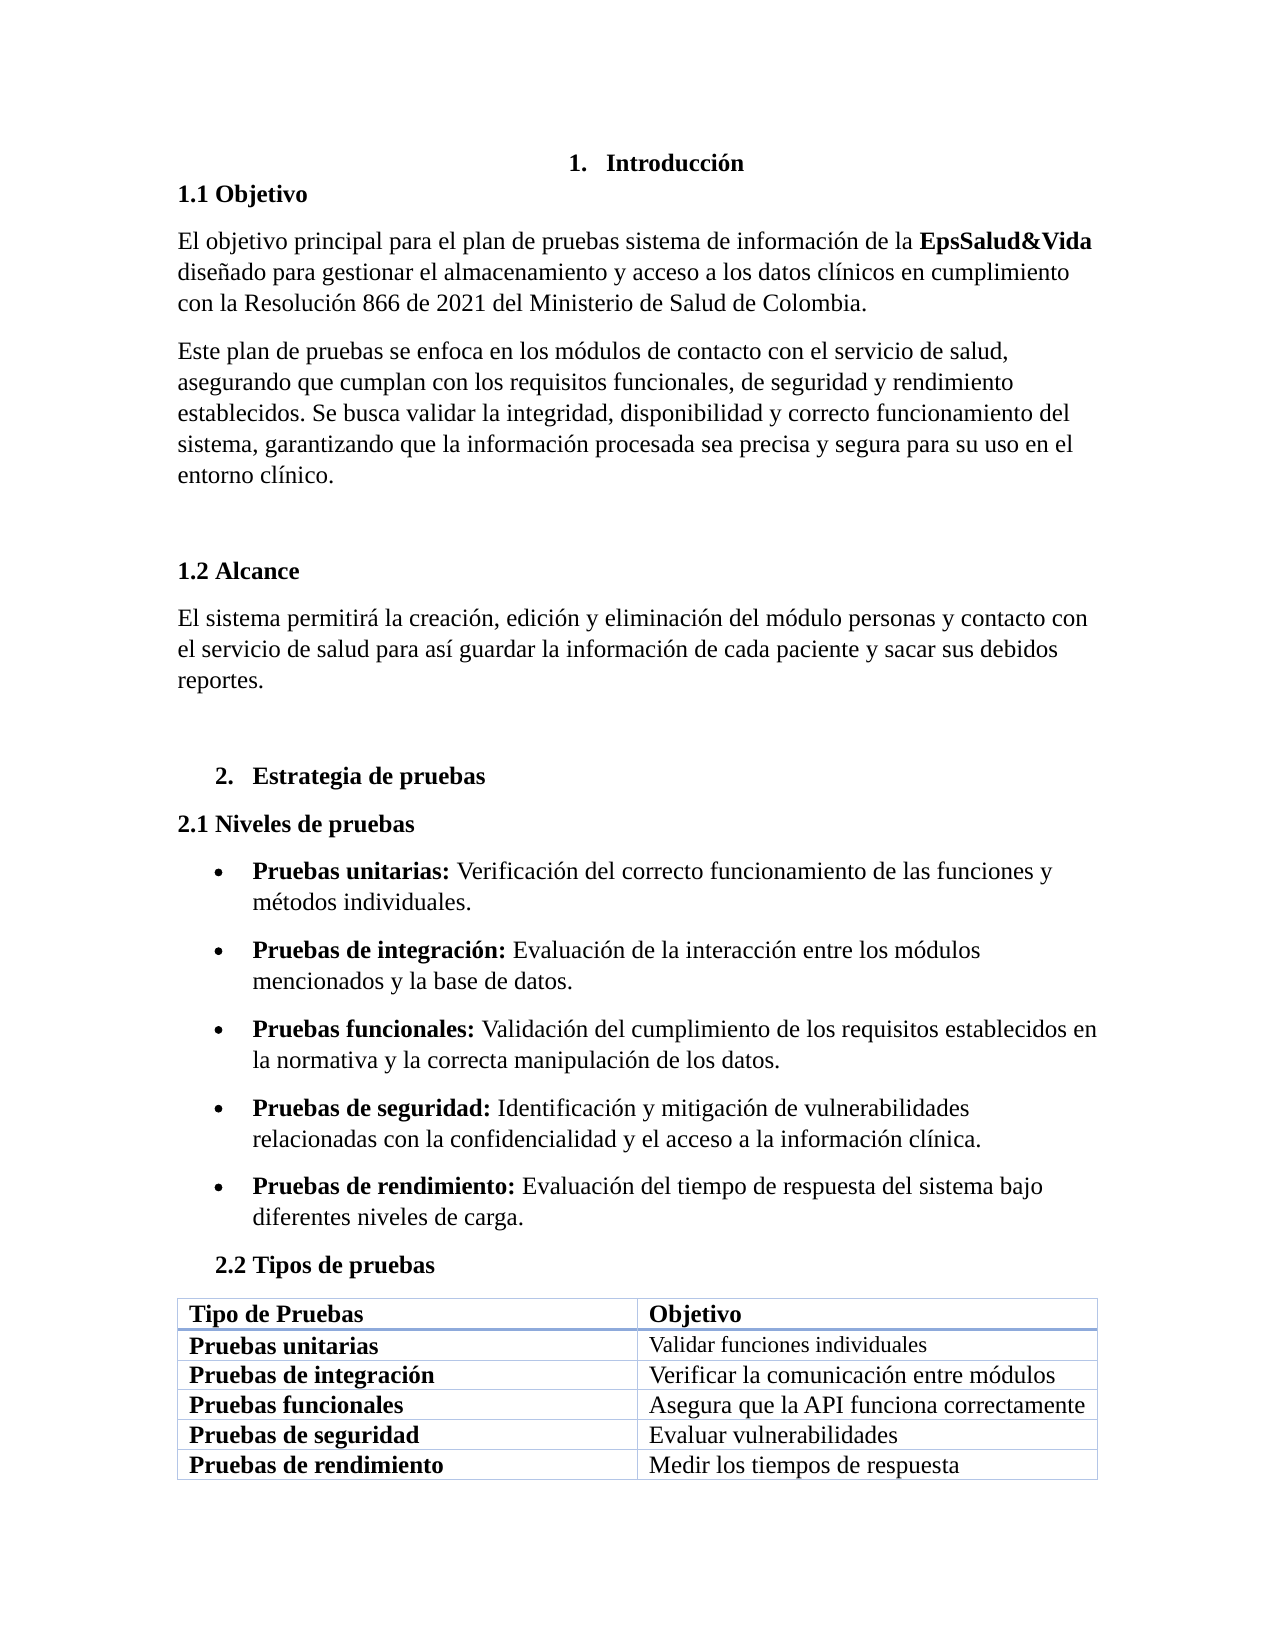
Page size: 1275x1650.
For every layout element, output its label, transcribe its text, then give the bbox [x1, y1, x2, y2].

table_cell Pruebas unitarias [178, 1331, 637, 1359]
table_cell Pruebas de integración [178, 1361, 637, 1389]
list Introducción [215, 148, 1098, 176]
text El objetivo principal para el plan de pruebas sistema de información de la EpsSalud&Vida diseñado para gestionar el almacenamiento y acceso a los datos clínicos en cumplimiento con la Resolución 866 de 2021 del Ministerio de Salud de Colombia. [177, 226, 1098, 317]
list Objetivo [177, 179, 1098, 207]
table_cell Pruebas de rendimiento [178, 1450, 637, 1479]
text 2.1 Niveles de pruebas [177, 809, 1098, 837]
table_cell Evaluar vulnerabilidades [638, 1420, 1097, 1449]
table_header Tipo de Pruebas [178, 1299, 637, 1328]
table_cell Asegura que la API funciona correctamente [638, 1390, 1097, 1419]
list Pruebas de seguridad: Identificación y mitigación de vulnerabilidades relacionadas con la confidencialidad y el acceso a la información clínica. [215, 1093, 1098, 1152]
list Pruebas unitarias: Verificación del correcto funcionamiento de las funciones y métodos individuales. [215, 856, 1098, 916]
text El sistema permitirá la creación, edición y eliminación del módulo personas y contacto con el servicio de salud para así guardar la información de cada paciente y sacar sus debidos reportes. [177, 603, 1098, 694]
text Este plan de pruebas se enfoca en los módulos de contacto con el servicio de salud, asegurando que cumplan con los requisitos funcionales, de seguridad y rendimiento establecidos. Se busca validar la integridad, disponibilidad y correcto funcionamiento del sistema, garantizando que la información procesada sea precisa y segura para su uso en el entorno clínico. [177, 336, 1098, 489]
table_cell Verificar la comunicación entre módulos [638, 1361, 1097, 1389]
table_cell Validar funciones individuales [638, 1331, 1097, 1359]
list Tipos de pruebas [215, 1250, 1098, 1279]
list Pruebas de rendimiento: Evaluación del tiempo de respuesta del sistema bajo diferentes niveles de carga. [215, 1171, 1098, 1231]
list Alcance [177, 556, 1098, 584]
list Pruebas de integración: Evaluación de la interacción entre los módulos mencionados y la base de datos. [215, 935, 1098, 995]
list Pruebas funcionales: Validación del cumplimiento de los requisitos establecidos en la normativa y la correcta manipulación de los datos. [215, 1014, 1098, 1074]
table_header Objetivo [638, 1299, 1097, 1328]
table_cell Pruebas de seguridad [178, 1420, 637, 1449]
list Estrategia de pruebas [215, 761, 1098, 790]
table_cell Pruebas funcionales [178, 1390, 637, 1419]
table_cell Medir los tiempos de respuesta [638, 1450, 1097, 1479]
